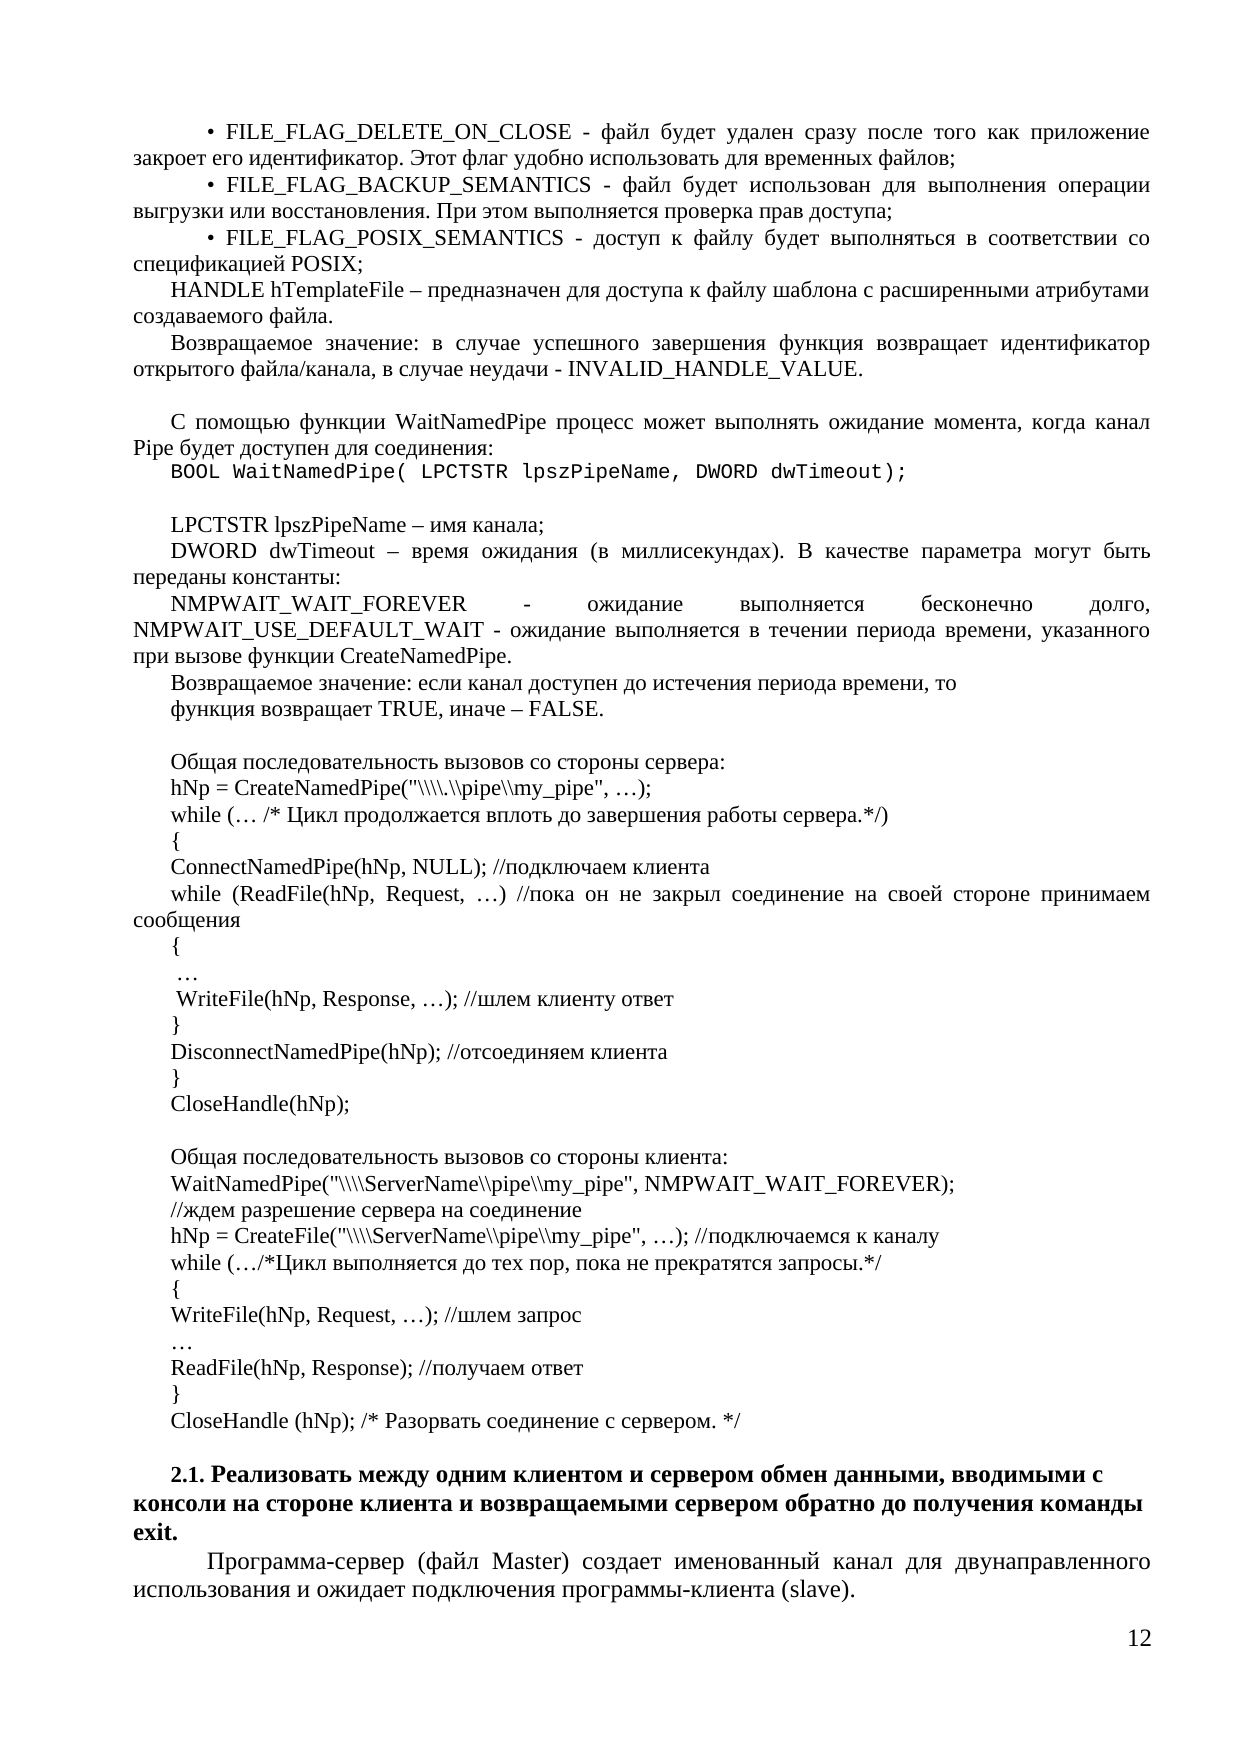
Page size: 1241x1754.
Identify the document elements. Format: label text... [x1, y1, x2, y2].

text BOOL WaitNamedPipe( LPCTSTR lpszPipeName, DWORD dwTimeout); [133, 461, 1152, 484]
text Возвращаемое значение: если канал доступен до истечения периода времени, то [133, 669, 1152, 695]
text ReadFile(hNp, Response); //получаем ответ [133, 1354, 1152, 1380]
text CloseHandle (hNp); /* Разорвать соединение с сервером. */ [133, 1407, 1152, 1433]
text С помощью функции WaitNamedPipe процесс может выполнять ожидание момента, когда канал Pipe будет доступен для соединения: [133, 408, 1152, 461]
text 2.1. Реализовать между одним клиентом и сервером обмен данными, вводимыми с консоли на стороне клиента и возвращаемыми сервером обратно до получения команды exit. [133, 1459, 1152, 1546]
text while (ReadFile(hNp, Request, …) //пока он не закрыл соединение на своей стороне принимаем сообщения [133, 880, 1152, 932]
text { [133, 932, 1152, 959]
text ConnectNamedPipe(hNp, NULL); //подключаем клиента [133, 853, 1152, 880]
text HANDLE hTemplateFile – предназначен для доступа к файлу шаблона с расширенными атрибутами создаваемого файла. [133, 276, 1152, 329]
text WaitNamedPipe("\\\\ServerName\\pipe\\my_pipe", NMPWAIT_WAIT_FOREVER); [133, 1169, 1152, 1196]
text { [133, 1275, 1152, 1301]
text Возвращаемое значение: в случае успешного завершения функция возвращает идентификатор открытого файла/канала, в случае неудачи - INVALID_HANDLE_VALUE. [133, 329, 1152, 382]
text … [133, 959, 1152, 985]
text while (… /* Цикл продолжается вплоть до завершения работы сервера.*/) [133, 801, 1152, 827]
text NMPWAIT_WAIT_FOREVER - ожидание выполняется бесконечно долго, NMPWAIT_USE_DEFAULT_WAIT - ожидание выполняется в течении периода времени, указанного при вызове функции CreateNamedPipe. [133, 590, 1152, 669]
text hNp = CreateFile("\\\\ServerName\\pipe\\my_pipe", …); //подключаемся к каналу [133, 1222, 1152, 1249]
text • FILE_FLAG_POSIX_SEMANTICS - доступ к файлу будет выполняться в соответствии со спецификацией POSIX; [133, 223, 1152, 276]
text • FILE_FLAG_DELETE_ON_CLOSE - файл будет удален сразу после того как приложение закроет его идентификатор. Этот флаг удобно использовать для временных файлов; [133, 118, 1152, 171]
text • FILE_FLAG_BACKUP_SEMANTICS - файл будет использован для выполнения операции выгрузки или восстановления. При этом выполняется проверка прав доступа; [133, 171, 1152, 223]
text Общая последовательность вызовов со стороны клиента: [133, 1143, 1152, 1169]
text hNp = CreateNamedPipe("\\\\.\\pipe\\my_pipe", …); [133, 774, 1152, 801]
text WriteFile(hNp, Response, …); //шлем клиенту ответ [133, 985, 1152, 1011]
text … [133, 1328, 1152, 1354]
text while (…/*Цикл выполняется до тех пор, пока не прекратятся запросы.*/ [133, 1249, 1152, 1275]
text //ждем разрешение сервера на соединение [133, 1196, 1152, 1222]
text { [133, 827, 1152, 853]
text Общая последовательность вызовов со стороны сервера: [133, 748, 1152, 774]
text } [133, 1011, 1152, 1038]
text CloseHandle(hNp); [133, 1091, 1152, 1117]
text LPCTSTR lpszPipeName – имя канала; [133, 511, 1152, 537]
text DWORD dwTimeout – время ожидания (в миллисекундах). В качестве параметра могут быть переданы константы: [133, 537, 1152, 590]
text } [133, 1380, 1152, 1407]
text WriteFile(hNp, Request, …); //шлем запрос [133, 1301, 1152, 1328]
text } [133, 1064, 1152, 1091]
text функция возвращает TRUE, иначе – FALSE. [133, 695, 1152, 722]
text DisconnectNamedPipe(hNp); //отсоединяем клиента [133, 1038, 1152, 1064]
text Программа-сервер (файл Master) создает именованный канал для двунаправленного использования и ожидает подключения программы-клиента (slave). [133, 1546, 1152, 1603]
